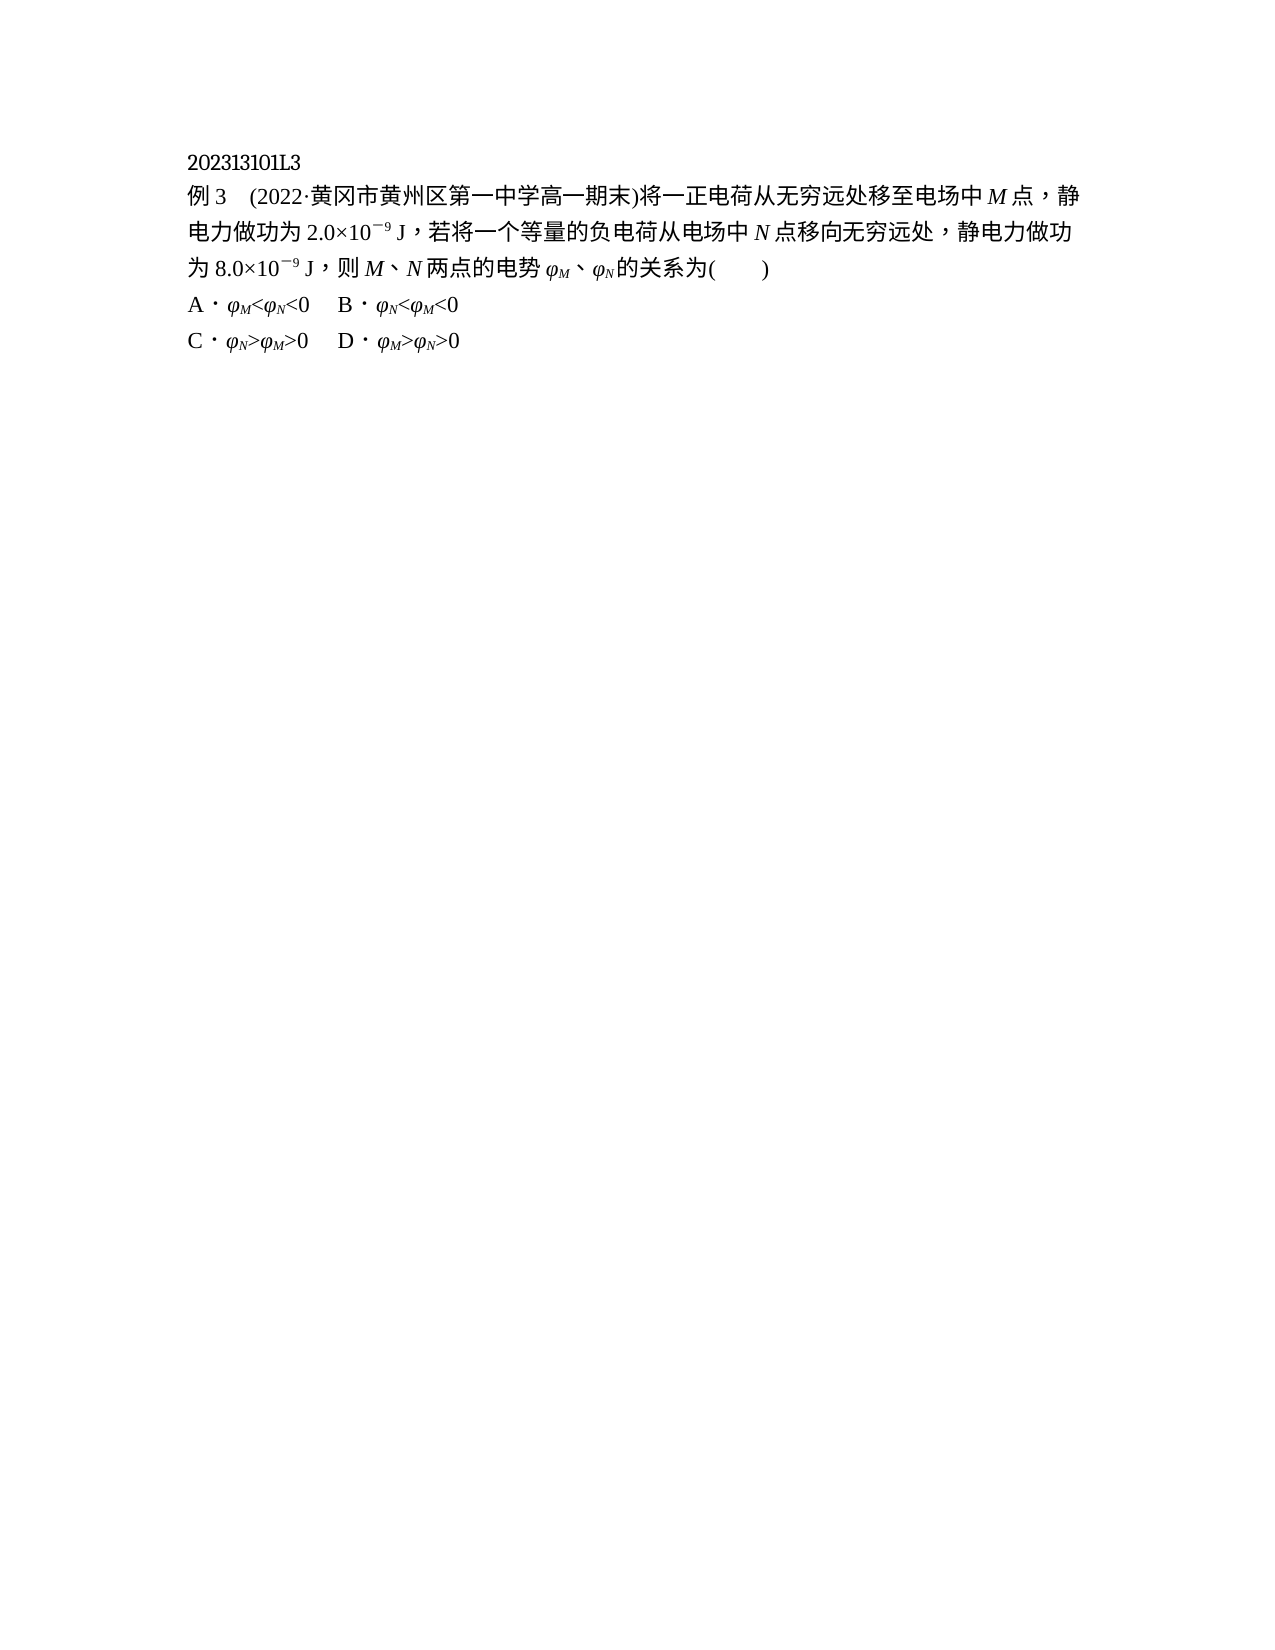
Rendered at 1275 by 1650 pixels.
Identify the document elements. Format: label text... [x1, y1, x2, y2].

text C．φN>φM>0 D．φM>φN>0 [187, 324, 1087, 355]
text A．φM<φN<0 B．φN<φM<0 [187, 288, 1087, 319]
text 例3 (2022·黄冈市黄州区第一中学高一期末)将一正电荷从无穷远处移至电场中M点，静电力做功为2.0×10－9 J，若将一个等量的负电荷从电场中N点移向无穷远处，静电力做功为8.0×10－9 J，则M、N两点的电势φM、φN的关系为( ) [187, 180, 1087, 283]
text 202313101L3 [187, 150, 1087, 176]
